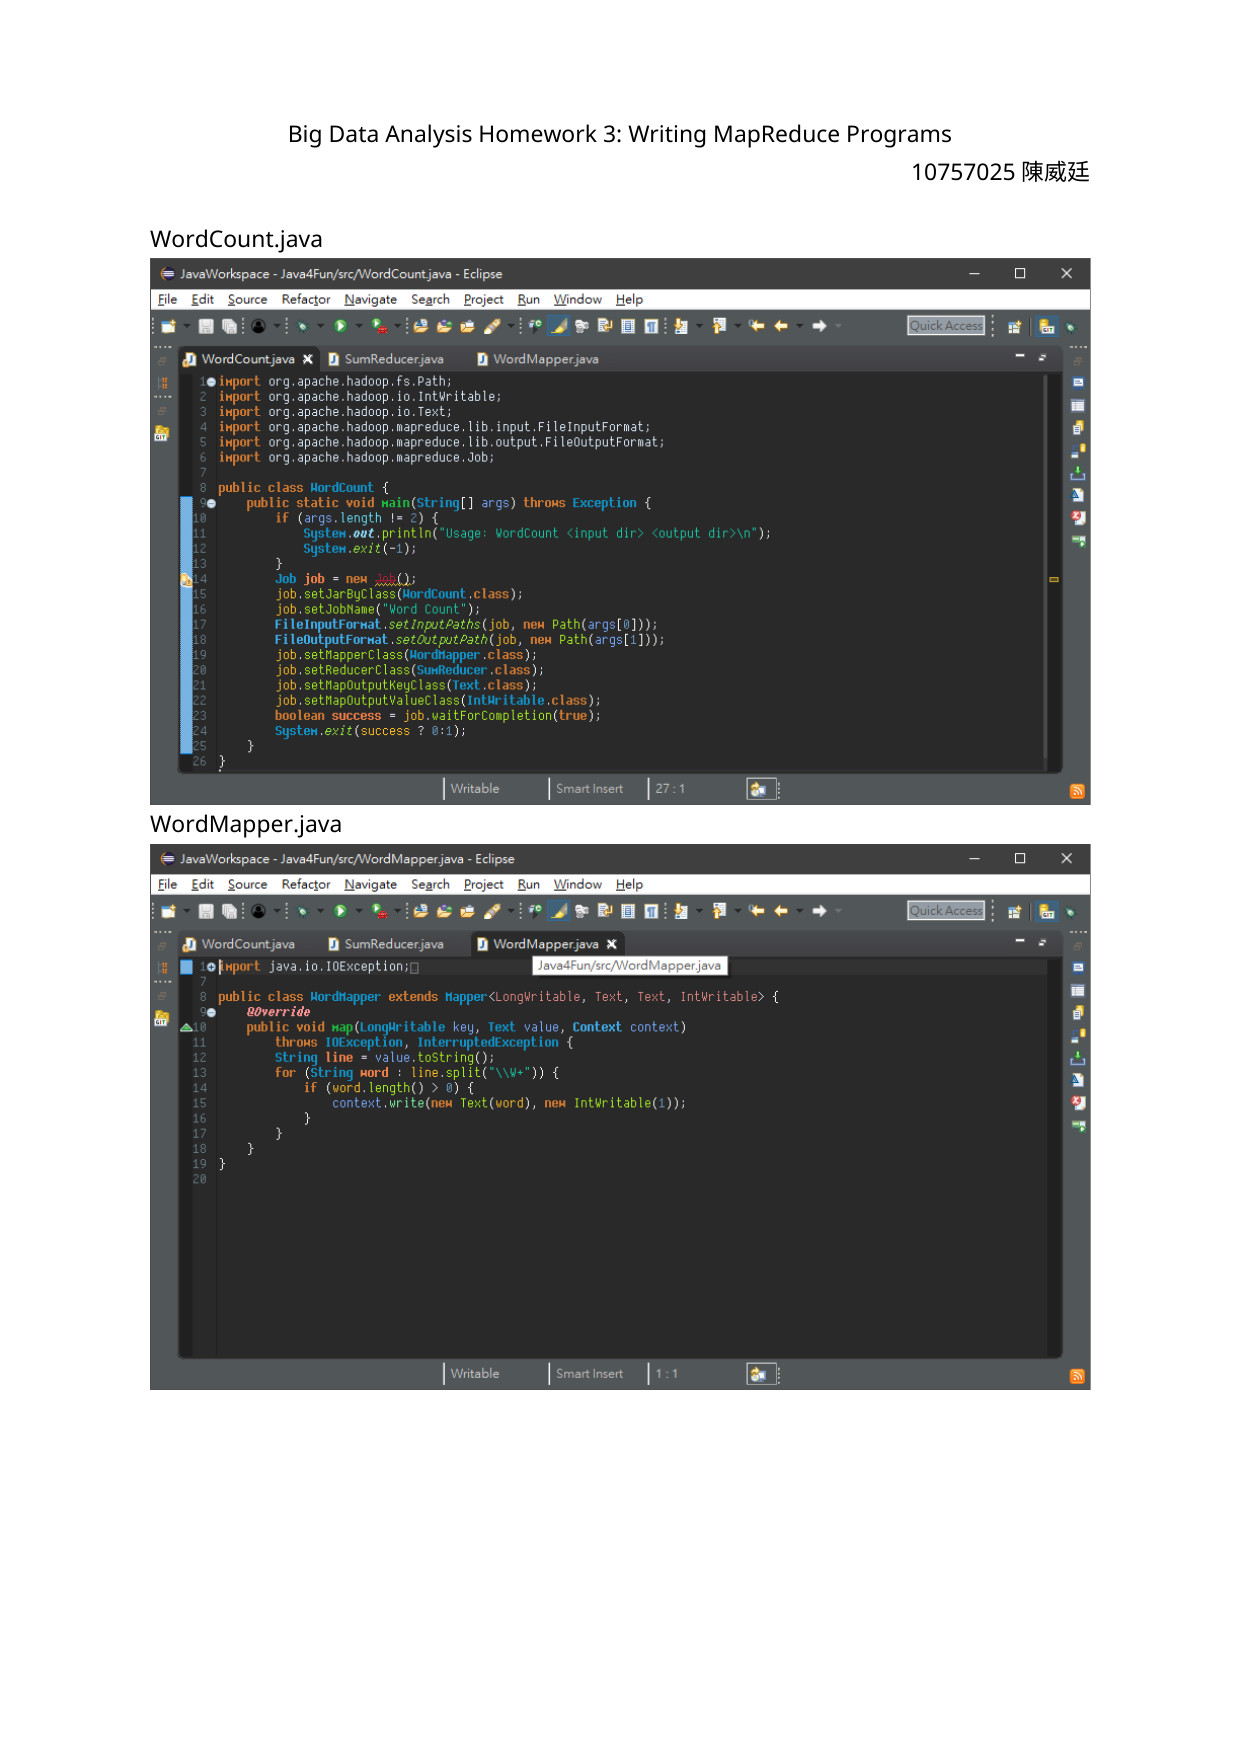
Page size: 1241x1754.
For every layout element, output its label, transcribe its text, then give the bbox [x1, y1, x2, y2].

text Big Data Analysis Homework 3: Writing MapReduce Programs [150, 118, 1090, 149]
picture [150, 844, 1091, 1390]
picture [150, 258, 1091, 805]
text WordMapper.java [150, 808, 1090, 839]
text 10757025 陳威廷 [150, 154, 1090, 187]
text WordCount.java [150, 222, 1090, 254]
